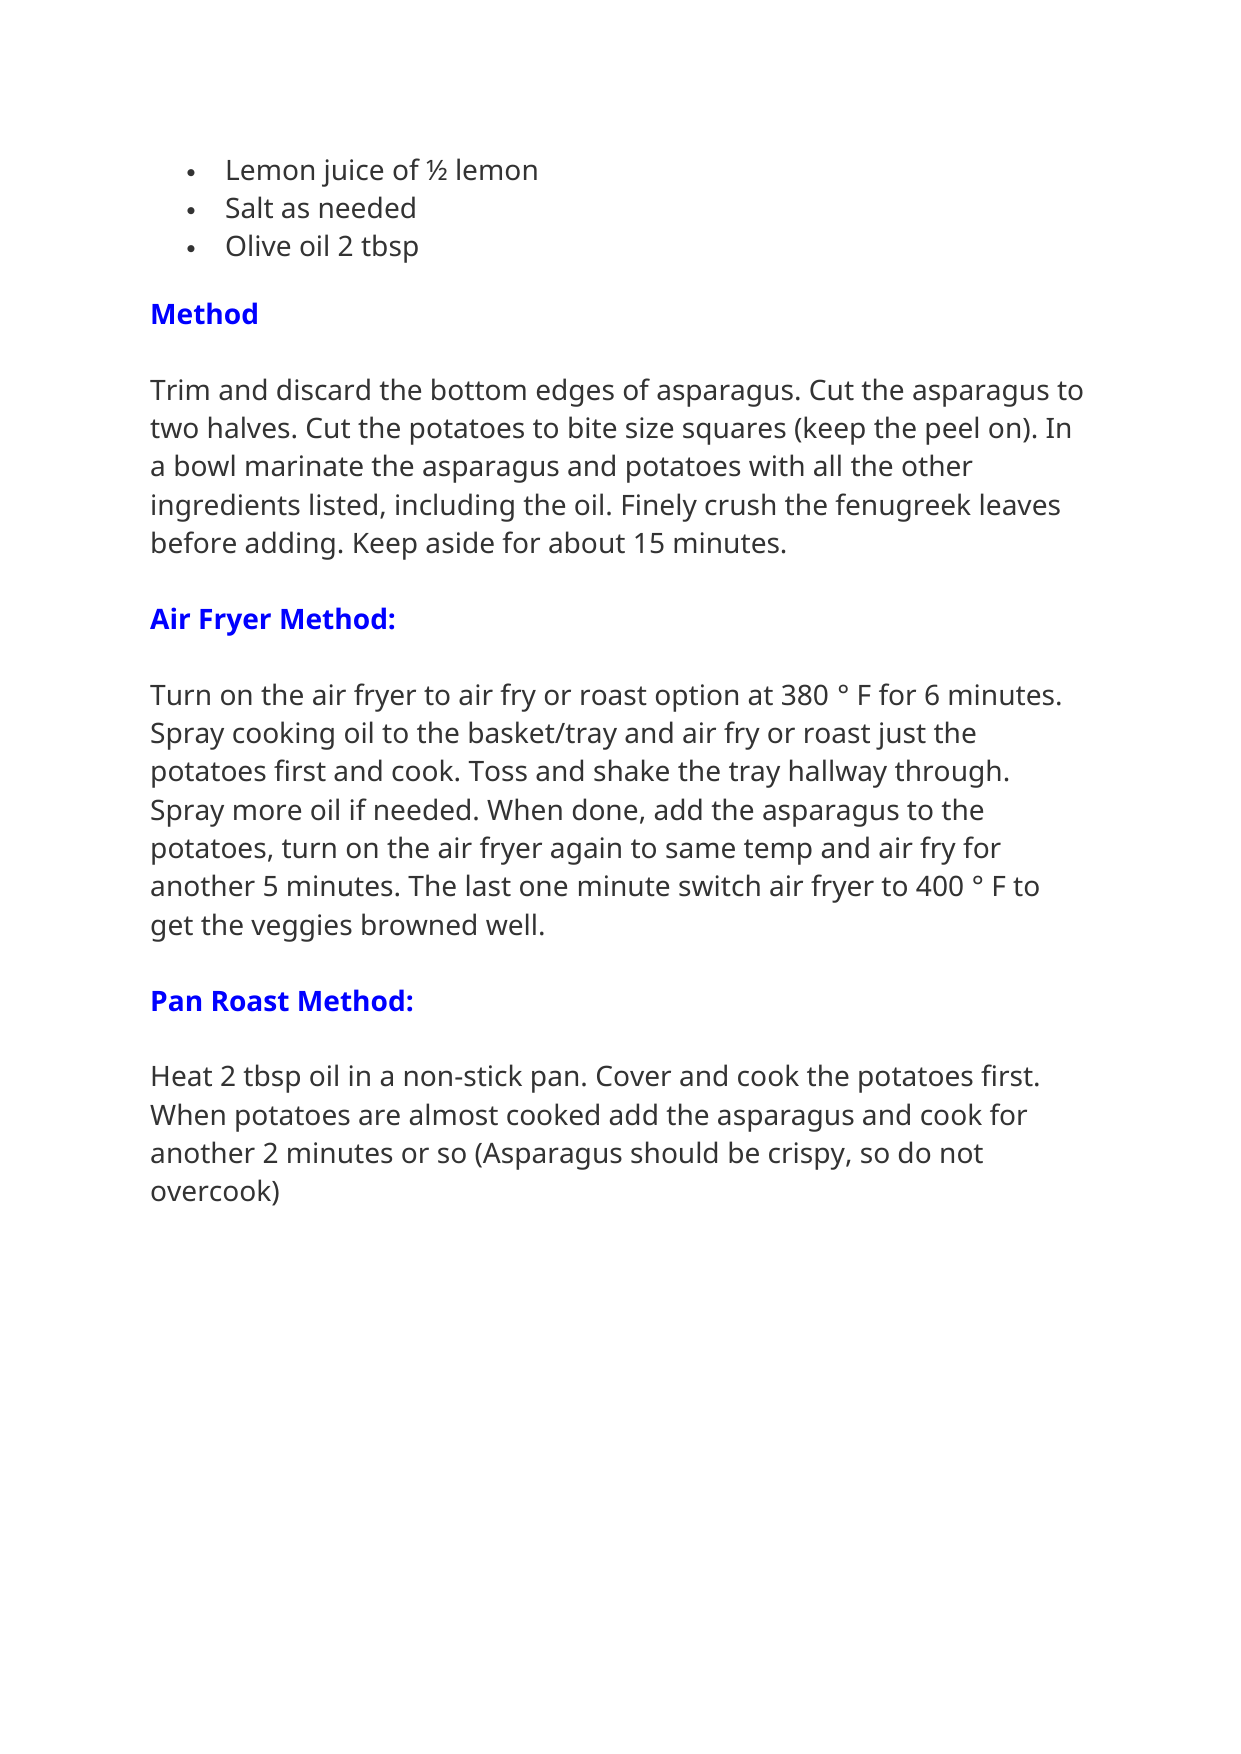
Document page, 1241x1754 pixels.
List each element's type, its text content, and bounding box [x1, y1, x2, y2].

text Heat 2 tbsp oil in a non-stick pan. Cover and cook the potatoes first. When potatoes are almost cooked add the asparagus and cook for another 2 minutes or so (Asparagus should be crispy, so do not overcook) [150, 1057, 1090, 1210]
text Trim and discard the bottom edges of asparagus. Cut the asparagus to two halves. Cut the potatoes to bite size squares (keep the peel on). In a bowl marinate the asparagus and potatoes with all the other ingredients listed, including the oil. Finely crush the fenugreek leaves before adding. Keep aside for about 15 minutes. [150, 370, 1090, 562]
list Salt as needed [187, 188, 1090, 227]
text Method [150, 294, 1090, 332]
list Olive oil 2 tbsp [187, 227, 1090, 265]
list Lemon juice of ½ lemon [187, 150, 1090, 188]
text Air Fryer Method: [150, 599, 1090, 637]
text Pan Roast Method: [150, 981, 1090, 1019]
text Turn on the air fryer to air fry or roast option at 380 ° F for 6 minutes. Spray cooking oil to the basket/tray and air fry or roast just the potatoes first and cook. Toss and shake the tray hallway through. Spray more oil if needed. When done, add the asparagus to the potatoes, turn on the air fryer again to same temp and air fry for another 5 minutes. The last one minute switch air fryer to 400 ° F to get the veggies browned well. [150, 675, 1090, 943]
